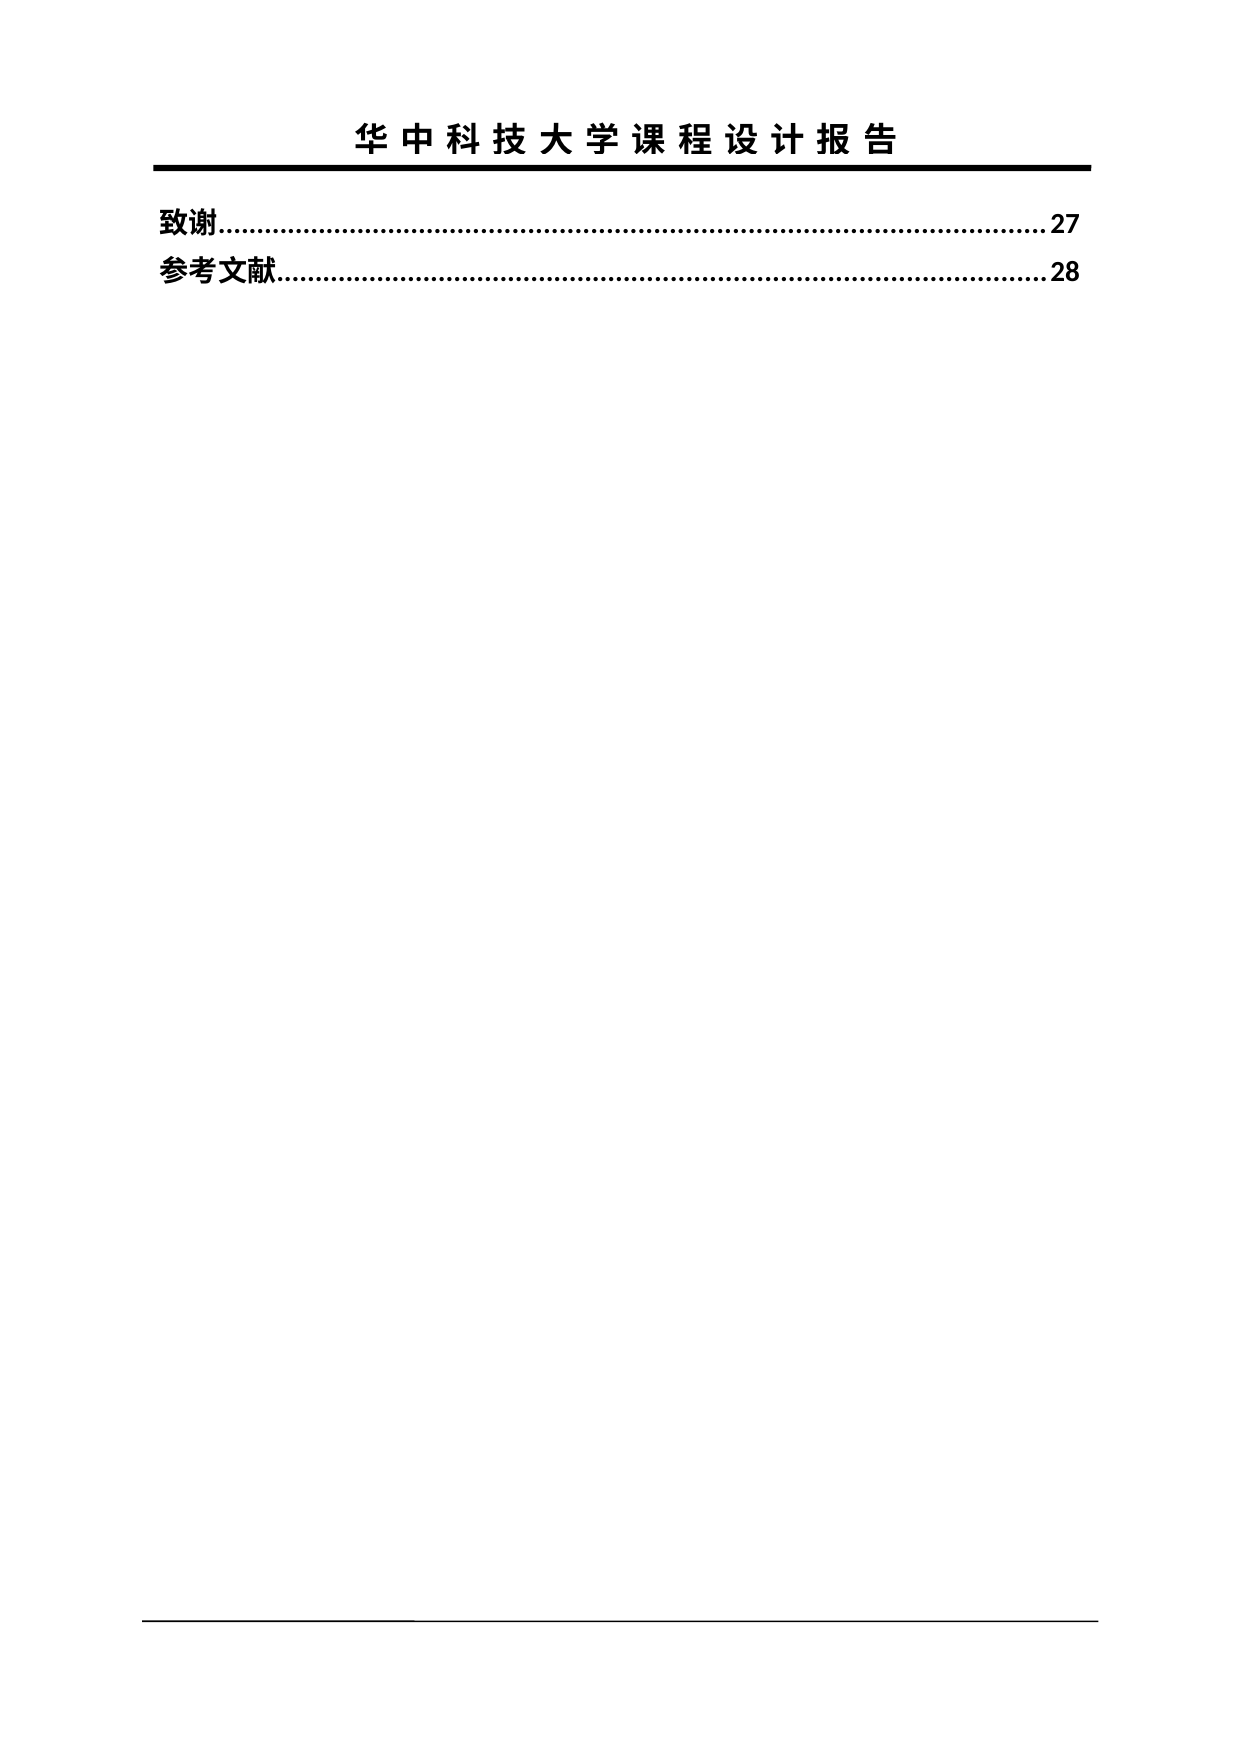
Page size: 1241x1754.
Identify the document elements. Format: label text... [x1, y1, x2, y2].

text 致谢 27 [159, 197, 1081, 245]
text 参考文献 28 [159, 245, 1081, 293]
